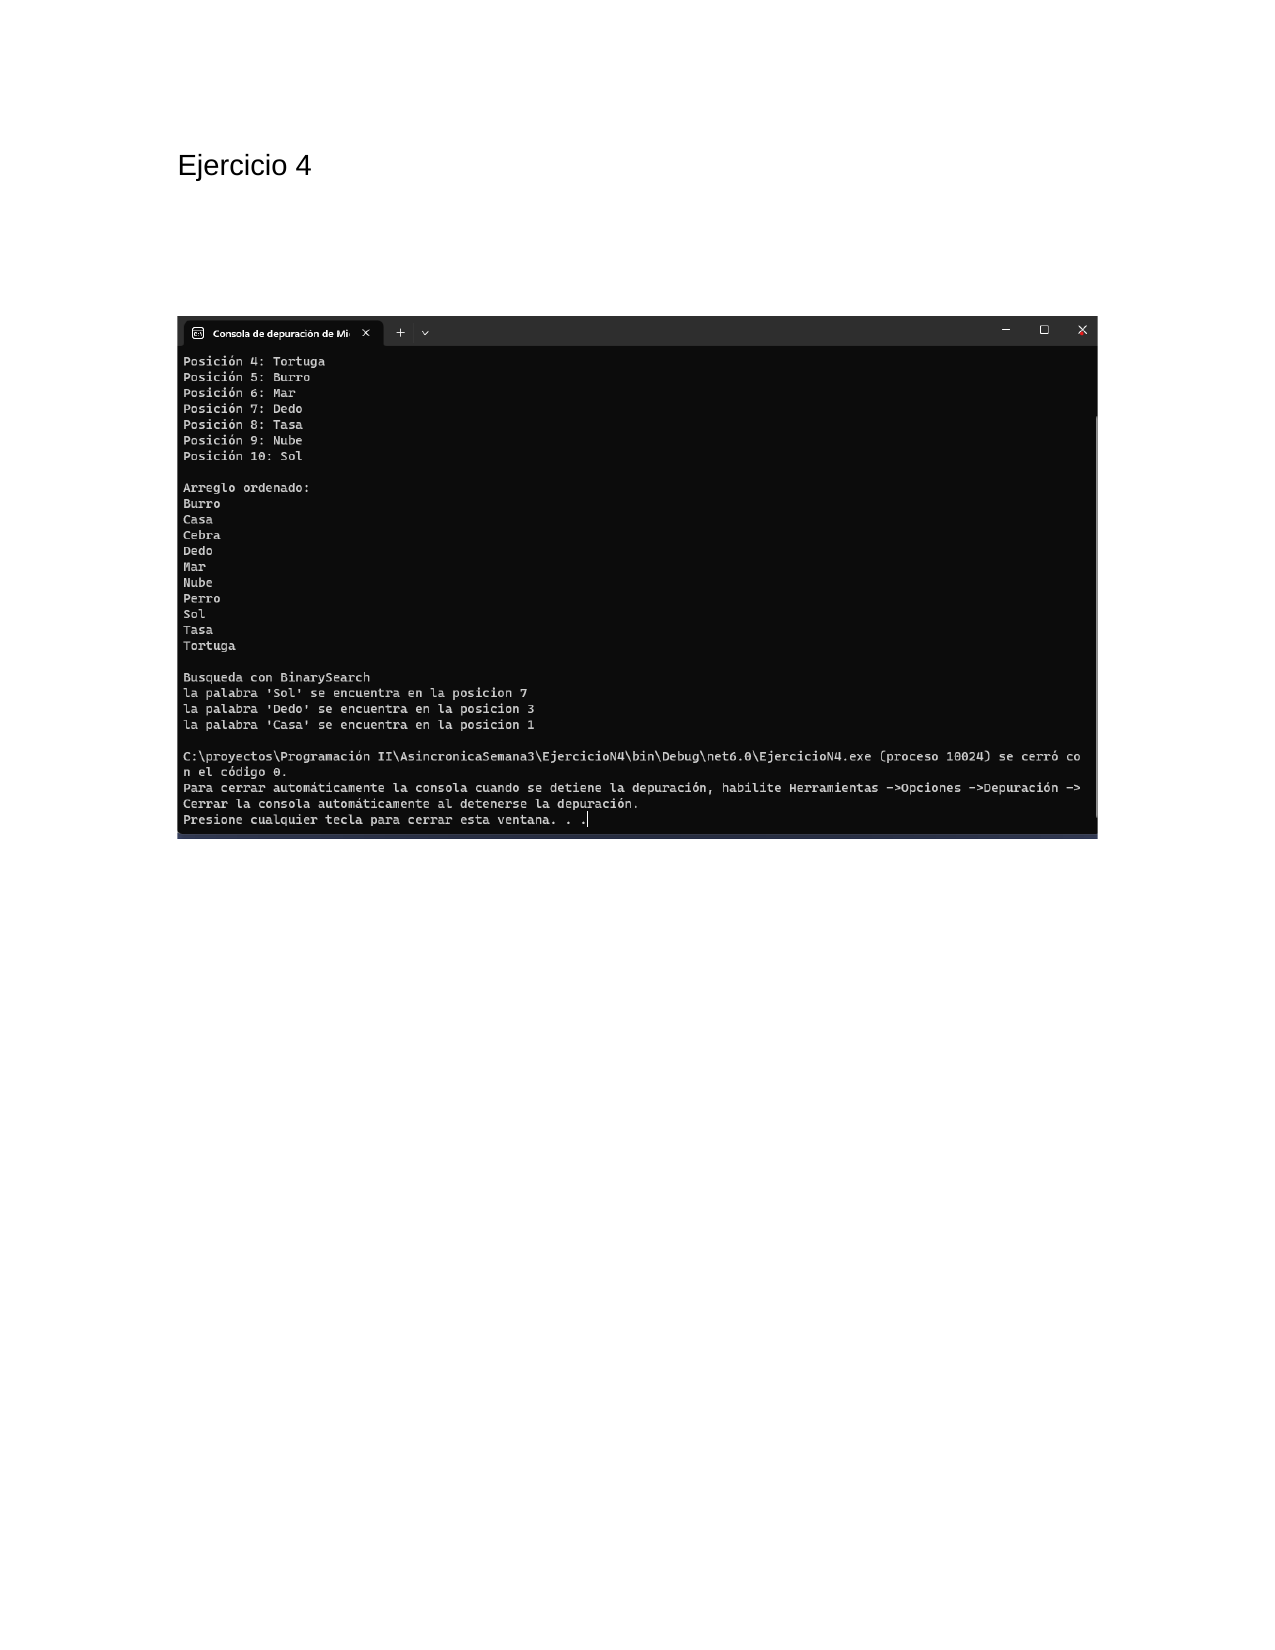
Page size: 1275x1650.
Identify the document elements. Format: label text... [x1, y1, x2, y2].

text Ejercicio 4 [177, 148, 1098, 181]
picture [177, 316, 1098, 839]
